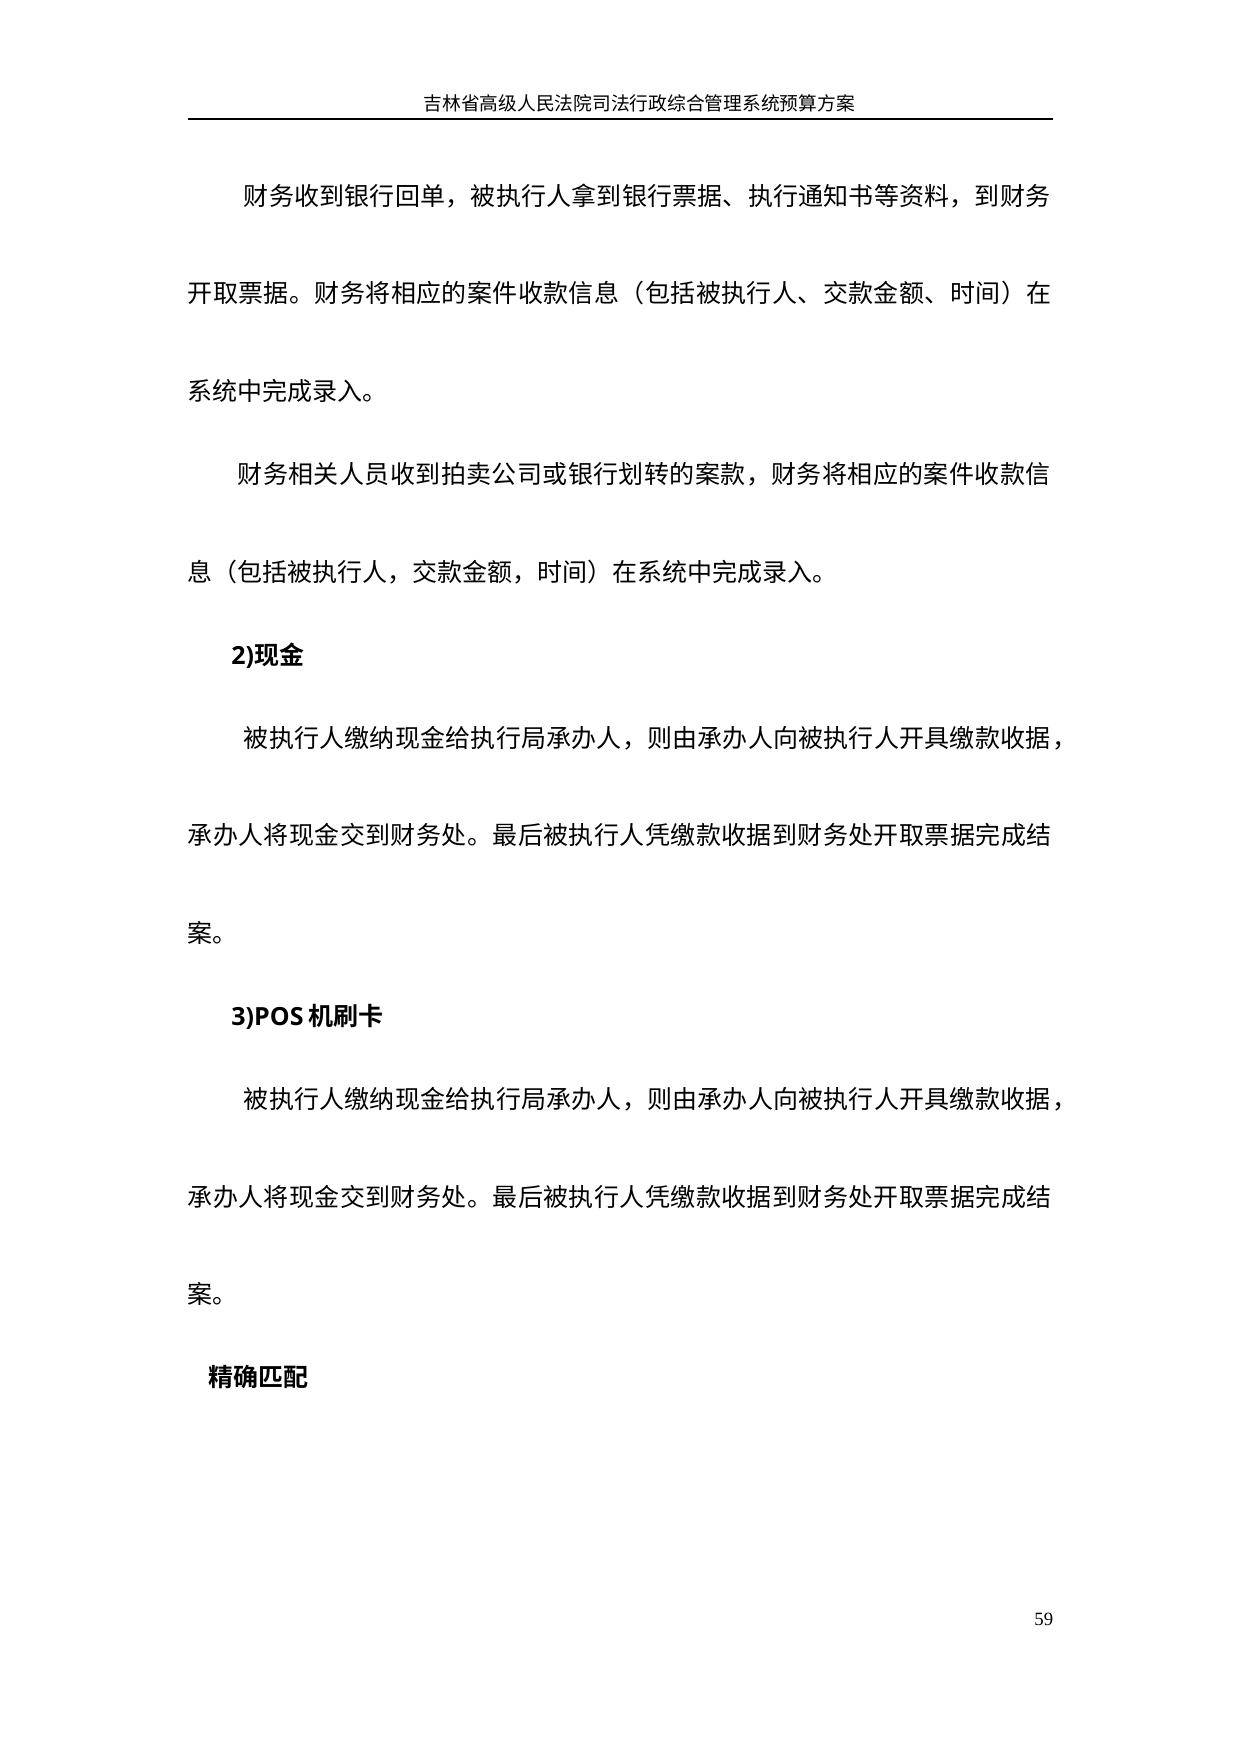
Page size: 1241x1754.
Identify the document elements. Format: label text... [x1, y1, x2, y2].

text 财务收到银行回单，被执行人拿到银行票据、执行通知书等资料，到财务开取票据。财务将相应的案件收款信息（包括被执行人、交款金额、时间）在系统中完成录入。 [187, 162, 1053, 422]
text 精确匹配 [187, 1343, 1053, 1408]
text 被执行人缴纳现金给执行局承办人，则由承办人向被执行人开具缴款收据，承办人将现金交到财务处。最后被执行人凭缴款收据到财务处开取票据完成结案。 [187, 704, 1053, 964]
text 3)POS机刷卡 [187, 982, 1053, 1047]
text 2)现金 [187, 621, 1053, 686]
text 财务相关人员收到拍卖公司或银行划转的案款，财务将相应的案件收款信息（包括被执行人，交款金额，时间）在系统中完成录入。 [187, 440, 1053, 603]
text 被执行人缴纳现金给执行局承办人，则由承办人向被执行人开具缴款收据，承办人将现金交到财务处。最后被执行人凭缴款收据到财务处开取票据完成结案。 [187, 1065, 1053, 1325]
